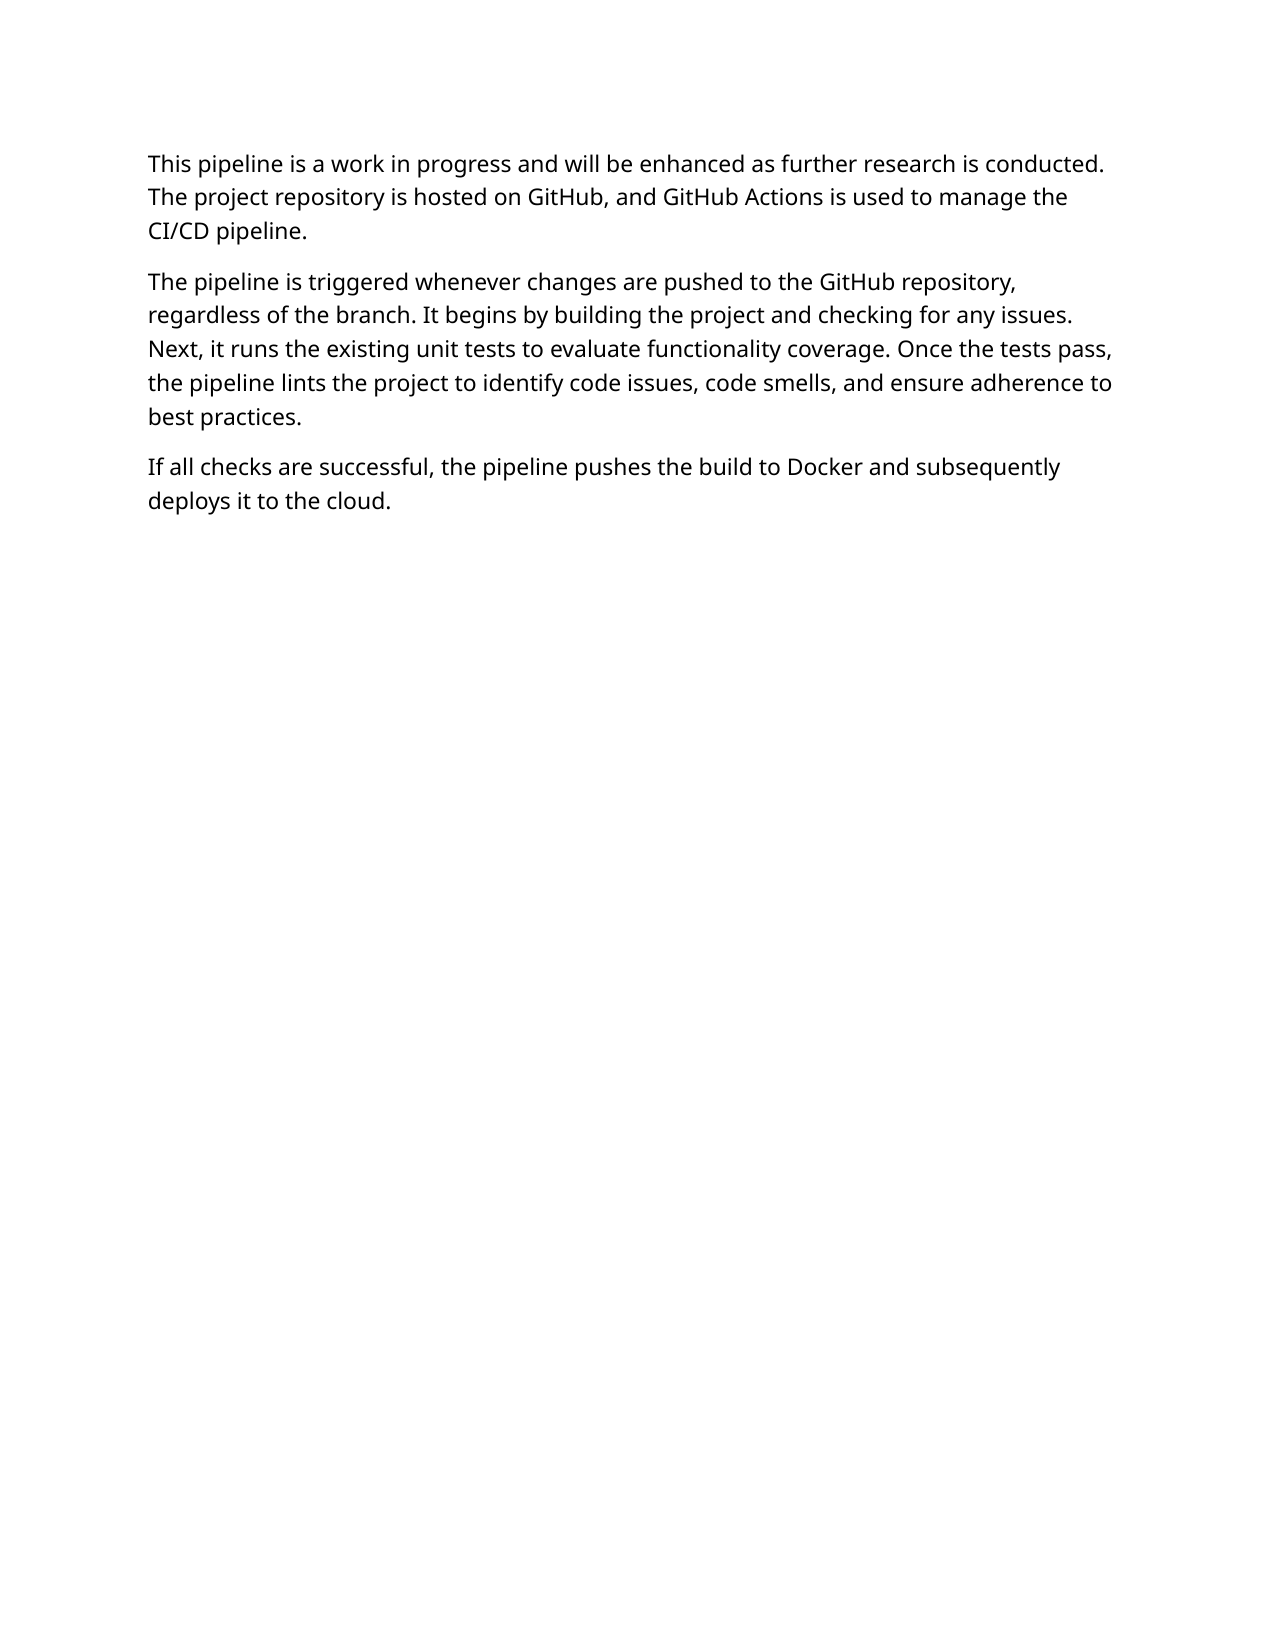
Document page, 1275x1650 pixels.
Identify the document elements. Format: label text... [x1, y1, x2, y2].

text If all checks are successful, the pipeline pushes the build to Docker and subsequently deploys it to the cloud. [148, 451, 1127, 516]
text This pipeline is a work in progress and will be enhanced as further research is conducted. The project repository is hosted on GitHub, and GitHub Actions is used to manage the CI/CD pipeline. [148, 148, 1127, 246]
text The pipeline is triggered whenever changes are pushed to the GitHub repository, regardless of the branch. It begins by building the project and checking for any issues. Next, it runs the existing unit tests to evaluate functionality coverage. Once the tests pass, the pipeline lints the project to identify code issues, code smells, and ensure adherence to best practices. [148, 266, 1127, 432]
